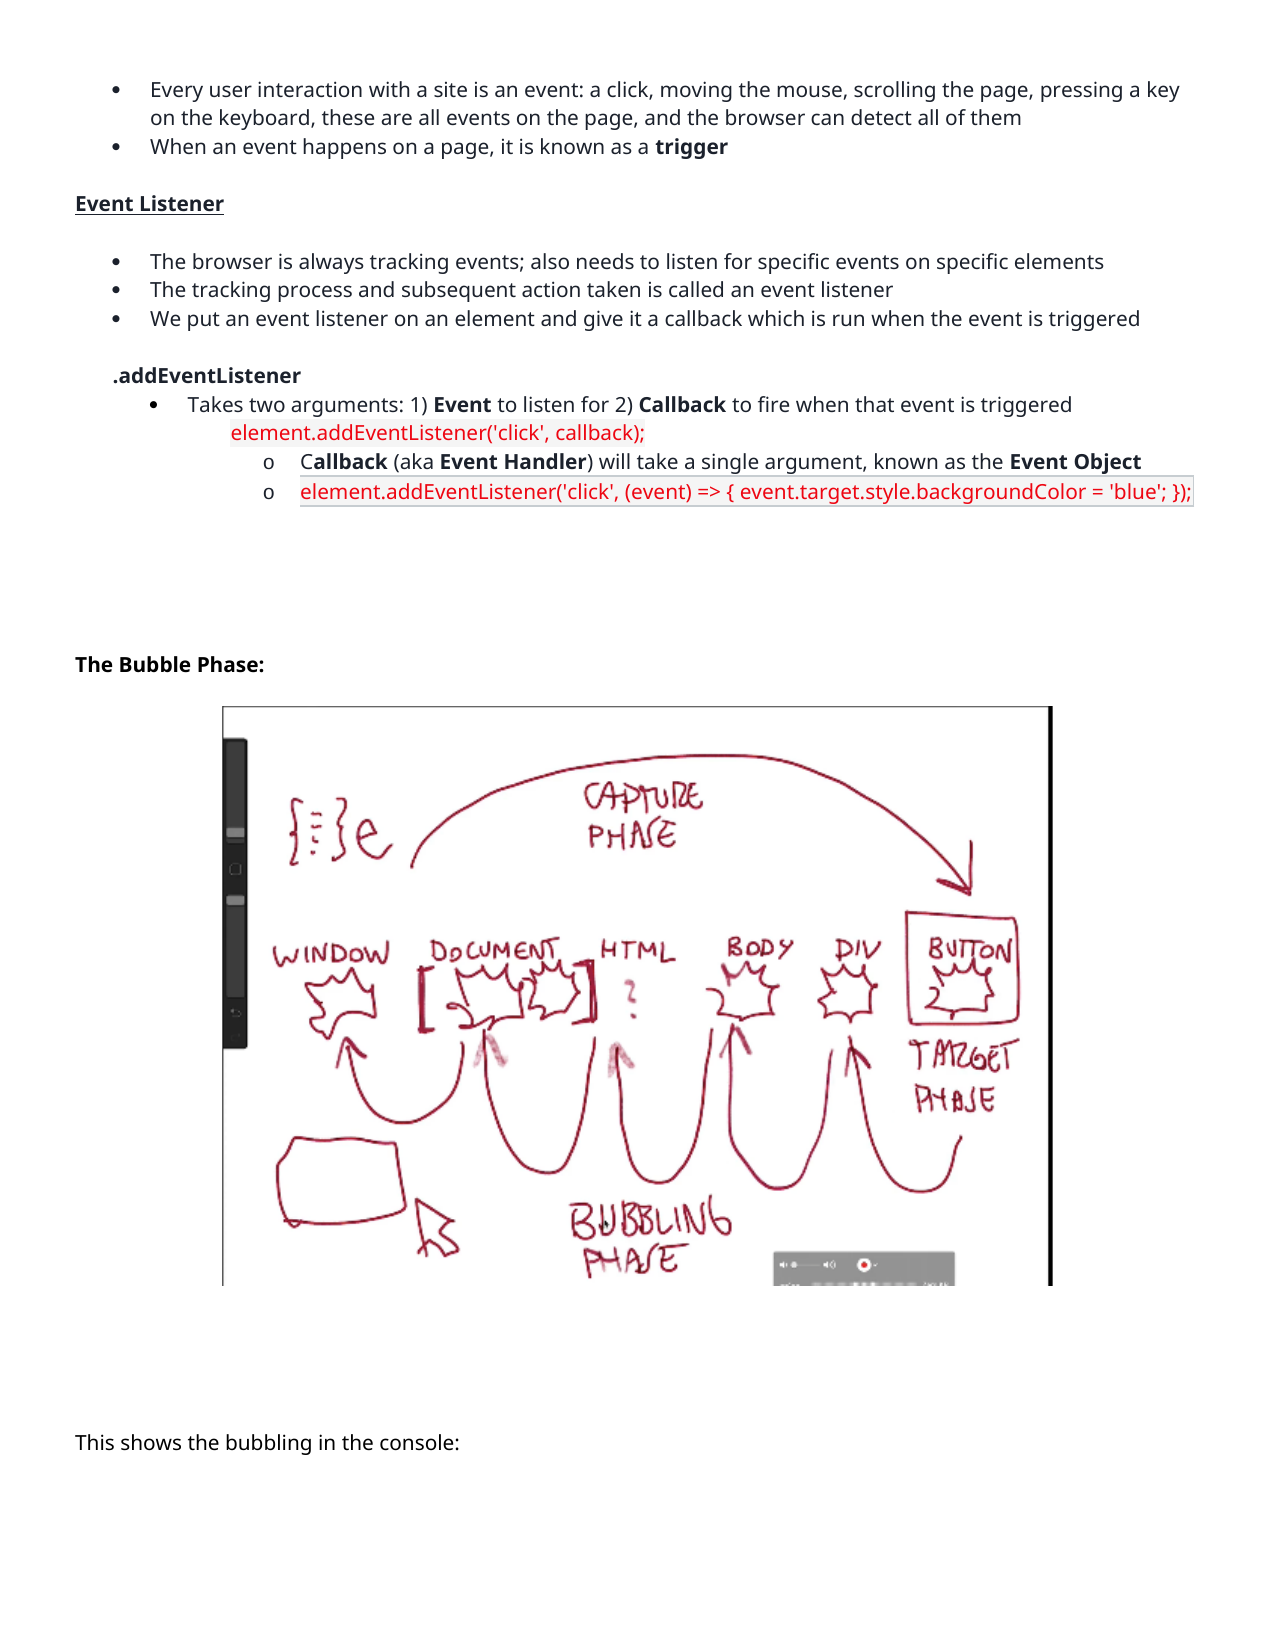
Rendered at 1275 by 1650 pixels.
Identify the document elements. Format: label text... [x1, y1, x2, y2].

text This shows the bubbling in the console: [75, 1428, 1200, 1456]
text The Bubble Phase: [75, 650, 1200, 678]
text Event Listener [75, 189, 1200, 218]
list Every user interaction with a site is an event: a click, moving the mouse, scrolling the page, pressing a key on the keyboard, these are all events on the page, and the browser can detect all of them [112, 75, 1200, 132]
list The browser is always tracking events; also needs to listen for specific events on specific elements [112, 247, 1200, 276]
list Callback (aka Event Handler) will take a single argument, known as the Event Object [262, 447, 1200, 475]
list Takes two arguments: 1) Event to listen for 2) Callback to fire when that event is triggered element.addEventListener('click', callback); [150, 390, 1200, 447]
text .addEventListener [75, 362, 1200, 390]
list The tracking process and subsequent action taken is called an event listener [112, 276, 1200, 304]
list We put an event listener on an element and give it a callback which is run when the event is triggered [112, 304, 1200, 332]
list When an event happens on a page, it is known as a trigger [112, 132, 1200, 160]
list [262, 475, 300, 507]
picture [222, 706, 1053, 1286]
